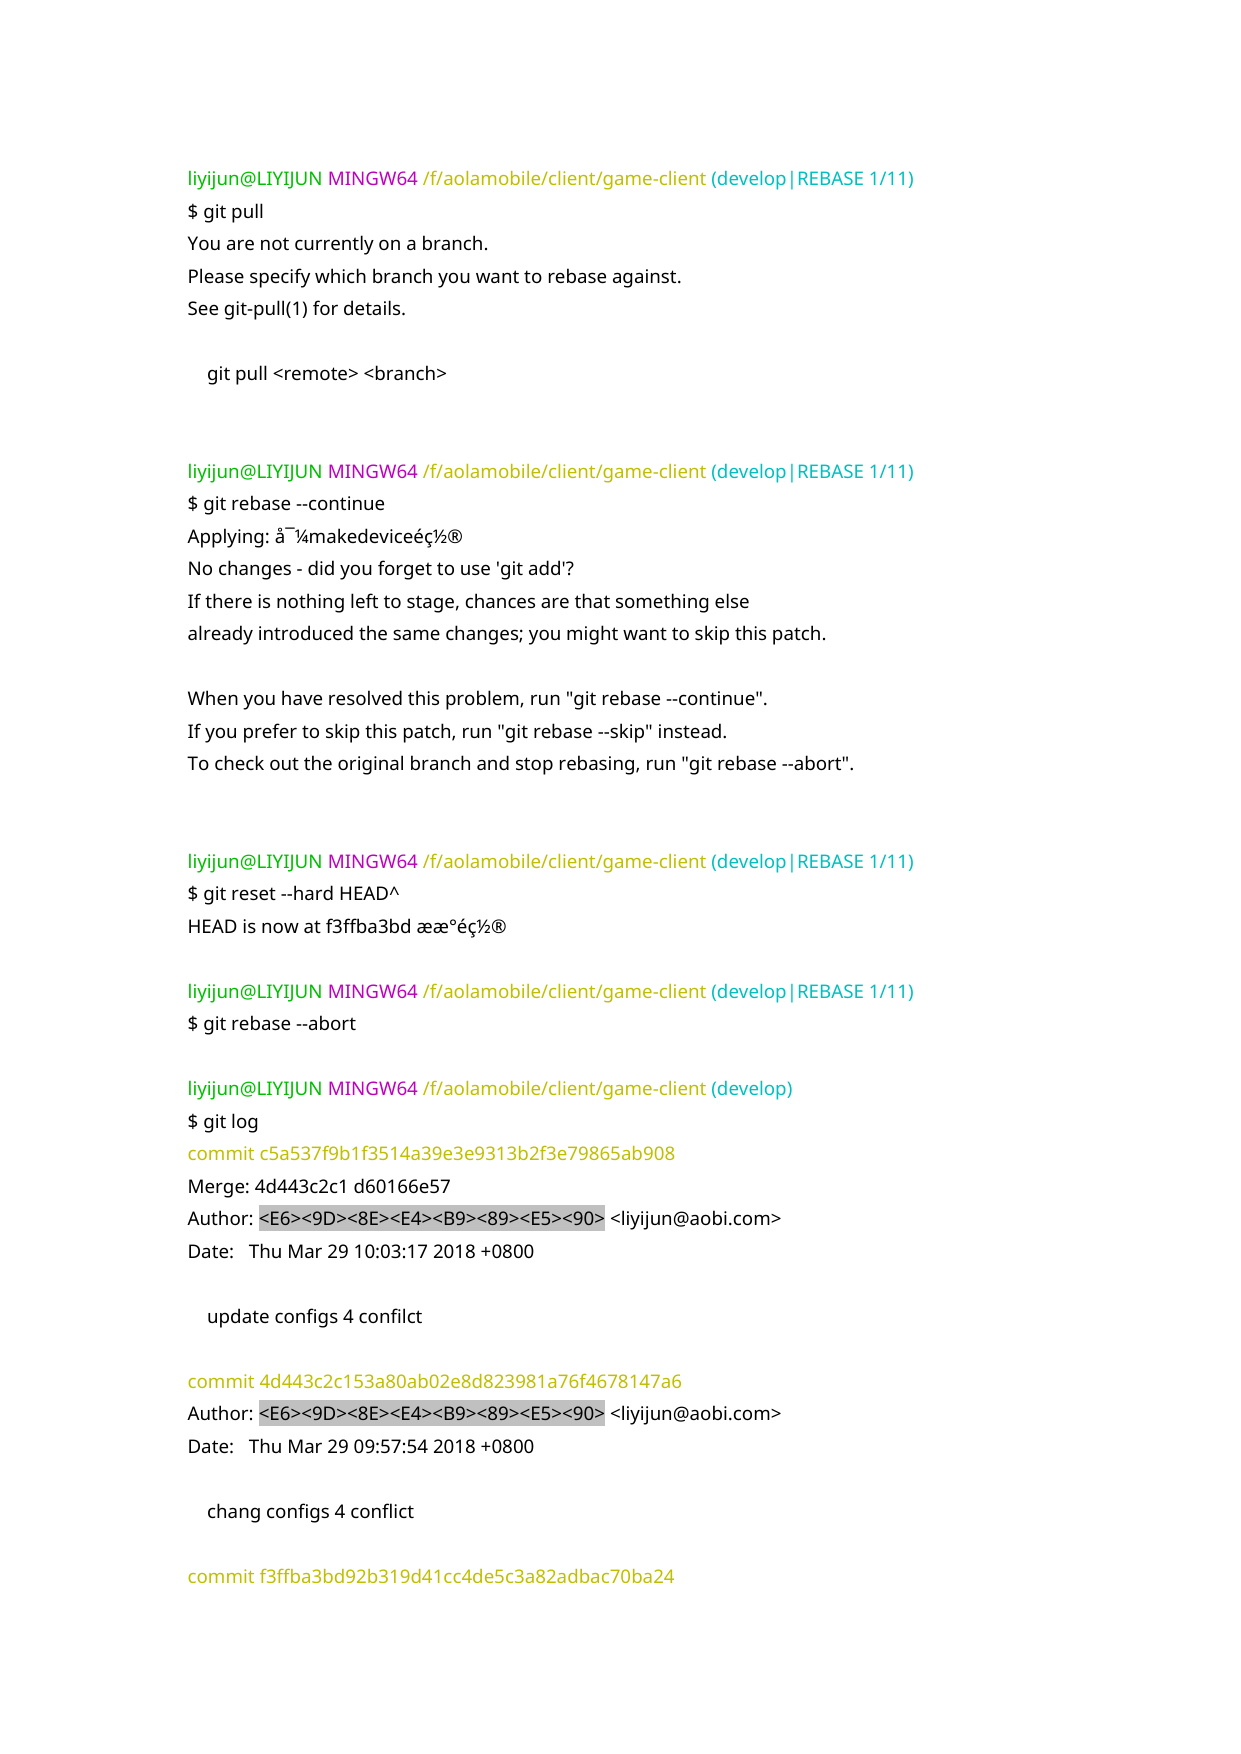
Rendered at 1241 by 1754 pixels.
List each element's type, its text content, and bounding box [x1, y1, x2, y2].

text See git-pull(1) for details. [187, 292, 1053, 324]
text HEAD is now at f3ffba3bd ææ°éç½® [187, 909, 1053, 942]
text You are not currently on a branch. [187, 227, 1053, 259]
text $ git rebase --abort [187, 1007, 1053, 1039]
text liyijun@LIYIJUN MINGW64 /f/aolamobile/client/game-client (develop|REBASE 1/11) [187, 974, 1053, 1007]
text Date: Thu Mar 29 09:57:54 2018 +0800 [187, 1429, 1053, 1462]
text To check out the original branch and stop rebasing, run "git rebase --abort". [187, 747, 1053, 779]
text git pull <remote> <branch> [187, 357, 1053, 389]
text $ git log [187, 1104, 1053, 1137]
text When you have resolved this problem, run "git rebase --continue". [187, 682, 1053, 714]
text commit f3ffba3bd92b319d41cc4de5c3a82adbac70ba24 [187, 1559, 1053, 1592]
text liyijun@LIYIJUN MINGW64 /f/aolamobile/client/game-client (develop|REBASE 1/11) [187, 454, 1053, 487]
text Date: Thu Mar 29 10:03:17 2018 +0800 [187, 1234, 1053, 1267]
text $ git pull [187, 194, 1053, 227]
text liyijun@LIYIJUN MINGW64 /f/aolamobile/client/game-client (develop|REBASE 1/11) [187, 844, 1053, 877]
text Author: <E6><9D><8E><E4><B9><89><E5><90> <liyijun@aobi.com> [187, 1397, 1053, 1429]
text liyijun@LIYIJUN MINGW64 /f/aolamobile/client/game-client (develop|REBASE 1/11) [187, 162, 1053, 194]
text No changes - did you forget to use 'git add'? [187, 552, 1053, 584]
text Applying: å¯¼makedeviceéç½® [187, 519, 1053, 552]
text Author: <E6><9D><8E><E4><B9><89><E5><90> <liyijun@aobi.com> [187, 1202, 1053, 1234]
text commit 4d443c2c153a80ab02e8d823981a76f4678147a6 [187, 1364, 1053, 1397]
text commit c5a537f9b1f3514a39e3e9313b2f3e79865ab908 [187, 1137, 1053, 1169]
text update configs 4 confilct [187, 1299, 1053, 1332]
text $ git reset --hard HEAD^ [187, 877, 1053, 909]
text If there is nothing left to stage, chances are that something else [187, 584, 1053, 617]
text Merge: 4d443c2c1 d60166e57 [187, 1169, 1053, 1202]
text already introduced the same changes; you might want to skip this patch. [187, 617, 1053, 649]
text $ git rebase --continue [187, 487, 1053, 519]
text liyijun@LIYIJUN MINGW64 /f/aolamobile/client/game-client (develop) [187, 1072, 1053, 1104]
text chang configs 4 conflict [187, 1494, 1053, 1527]
text Please specify which branch you want to rebase against. [187, 259, 1053, 292]
text If you prefer to skip this patch, run "git rebase --skip" instead. [187, 714, 1053, 747]
